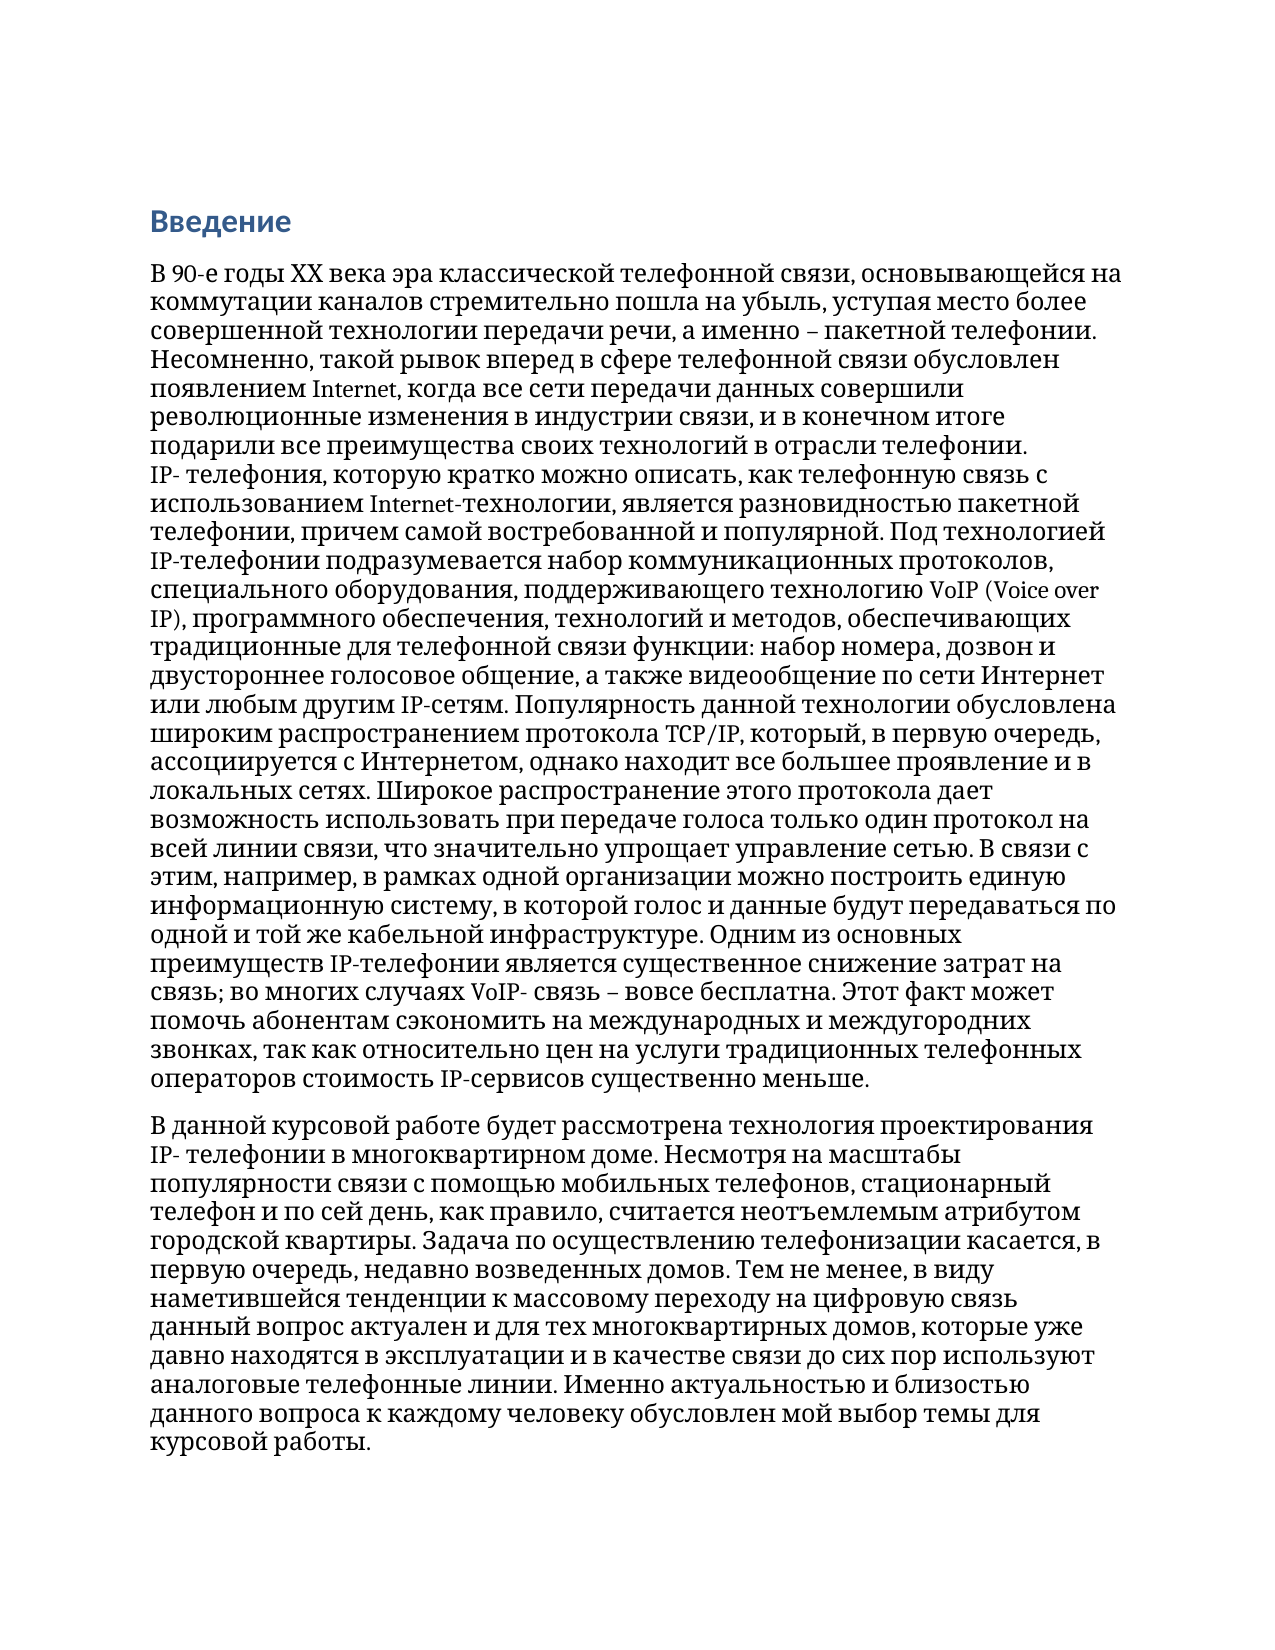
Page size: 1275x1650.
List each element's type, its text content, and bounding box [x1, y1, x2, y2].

text В 90-е годы ХХ века эра классической телефонной связи, основывающейся на коммутации каналов стремительно пошла на убыль, уступая место более совершенной технологии передачи речи, а именно – пакетной телефонии. Несомненно, такой рывок вперед в сфере телефонной связи обусловлен появлением Internet, когда все сети передачи данных совершили революционные изменения в индустрии связи, и в конечном итоге подарили все преимущества своих технологий в отрасли телефонии. IP- телефония, которую кратко можно описать, как телефонную связь с использованием Internet-технологии, является разновидностью пакетной телефонии, причем самой востребованной и популярной. Под технологией IP-телефонии подразумевается набор коммуникационных протоколов, специального оборудования, поддерживающего технологию VoIP (Voice over IP), программного обеспечения, технологий и методов, обеспечивающих традиционные для телефонной связи функции: набор номера, дозвон и двустороннее голосовое общение, а также видеообщение по сети Интернет или любым другим IP-сетям. Популярность данной технологии обусловлена широким распространением протокола TCP/IP, который, в первую очередь, ассоциируется с Интернетом, однако находит все большее проявление и в локальных сетях. Широкое распространение этого протокола дает возможность использовать при передаче голоса только один протокол на всей линии связи, что значительно упрощает управление сетью. В связи с этим, например, в рамках одной организации можно построить единую информационную систему, в которой голос и данные будут передаваться по одной и той же кабельной инфраструктуре. Одним из основных преимуществ IP-телефонии является существенное снижение затрат на связь; во многих случаях VoIP- связь – вовсе бесплатна. Этот факт может помочь абонентам сэкономить на международных и междугородних звонках, так как относительно цен на услуги традиционных телефонных операторов стоимость IP-сервисов существенно меньше. [150, 259, 1125, 1093]
subtitle Введение [150, 200, 1125, 241]
